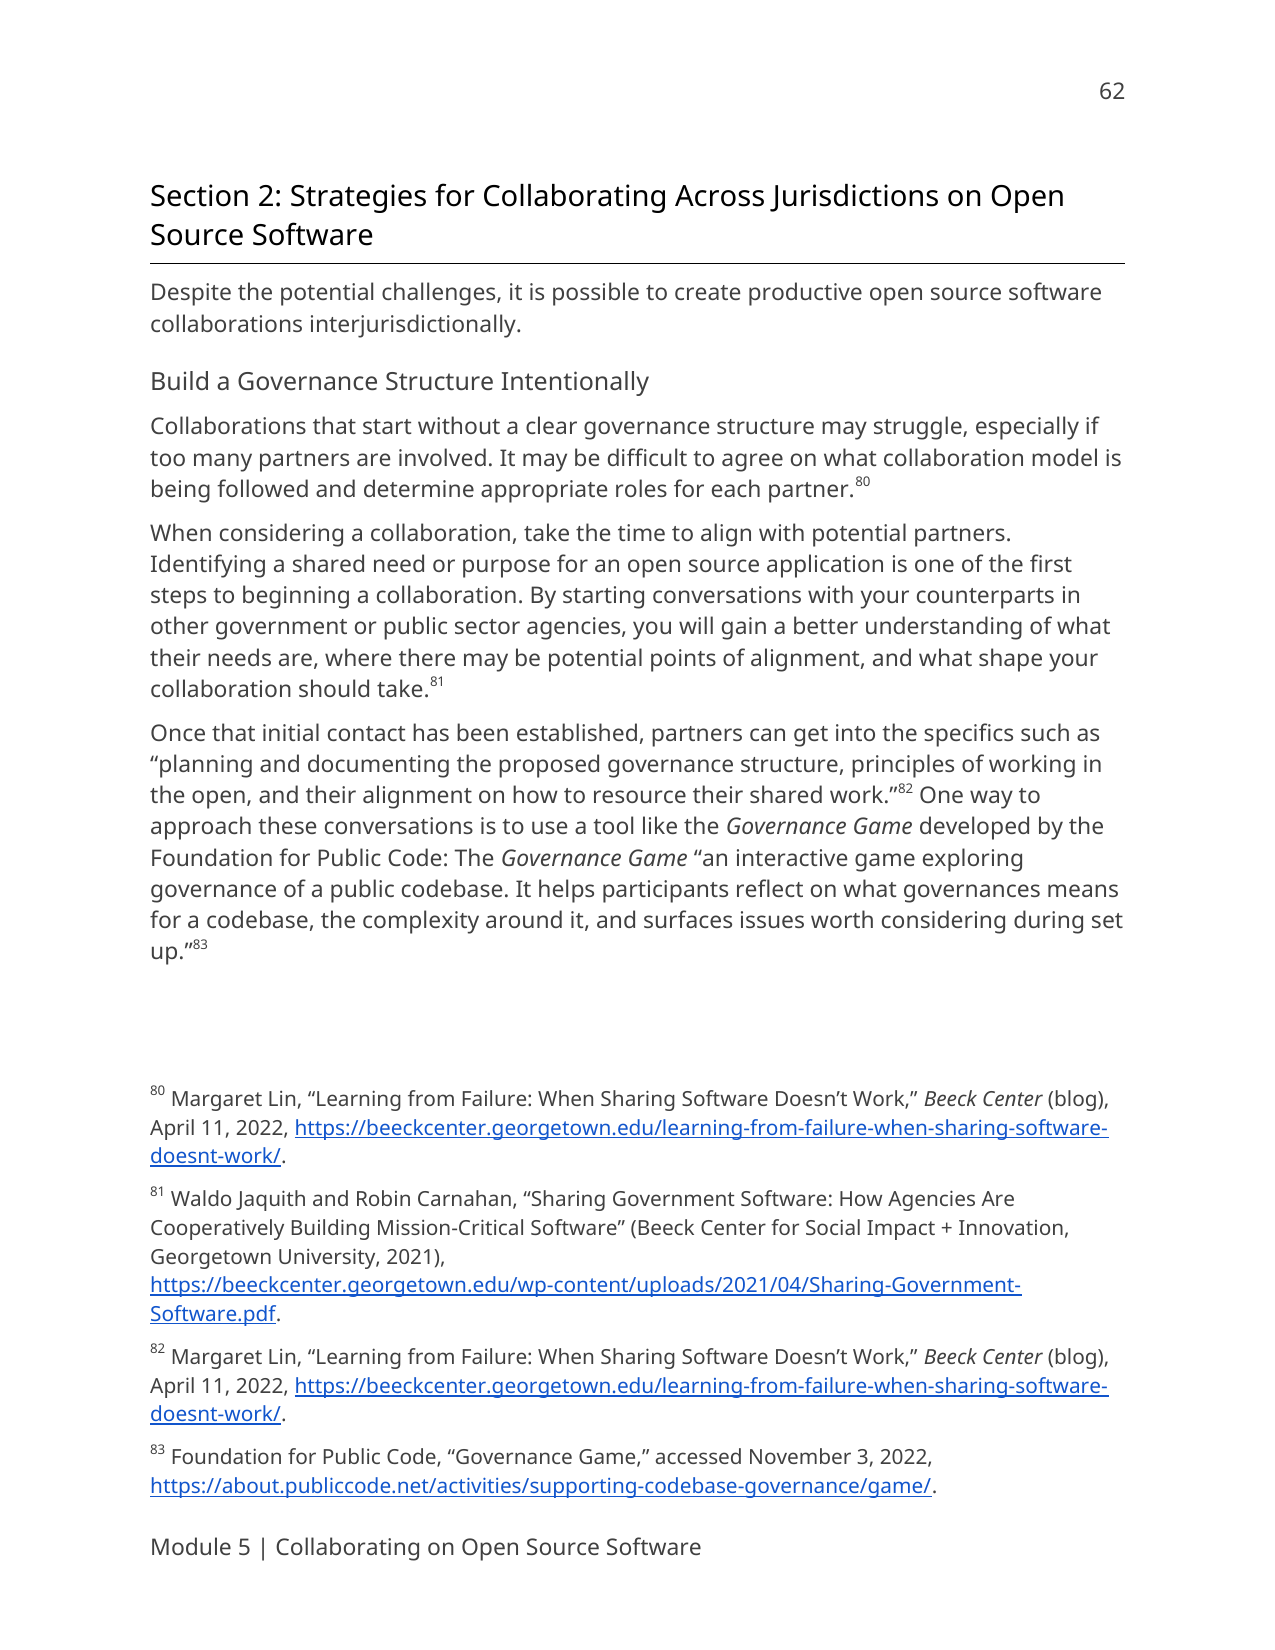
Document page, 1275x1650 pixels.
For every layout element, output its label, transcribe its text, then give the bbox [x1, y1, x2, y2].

subtitle Build a Governance Structure Intentionally [150, 364, 1125, 398]
subtitle Section 2: Strategies for Collaborating Across Jurisdictions on Open Source Software [150, 175, 1125, 263]
text Once that initial contact has been established, partners can get into the specifics such as “planning and documenting the proposed governance structure, principles of working in the open, and their alignment on how to resource their shared work.” One way to approach these conversations is to use a tool like the Governance Game developed by the Foundation for Public Code: The Governance Game “an interactive game exploring governance of a public codebase. It helps participants reflect on what governances means for a codebase, the complexity around it, and surfaces issues worth considering during set up.” [150, 717, 1125, 967]
text Despite the potential challenges, it is possible to create productive open source software collaborations interjurisdictionally. [150, 276, 1125, 339]
text When considering a collaboration, take the time to align with potential partners. Identifying a shared need or purpose for an open source application is one of the first steps to beginning a collaboration. By starting conversations with your counterparts in other government or public sector agencies, you will gain a better understanding of what their needs are, where there may be potential points of alignment, and what shape your collaboration should take. [150, 517, 1125, 704]
text Collaborations that start without a clear governance structure may struggle, especially if too many partners are involved. It may be difficult to agree on what collaboration model is being followed and determine appropriate roles for each partner. [150, 410, 1125, 504]
